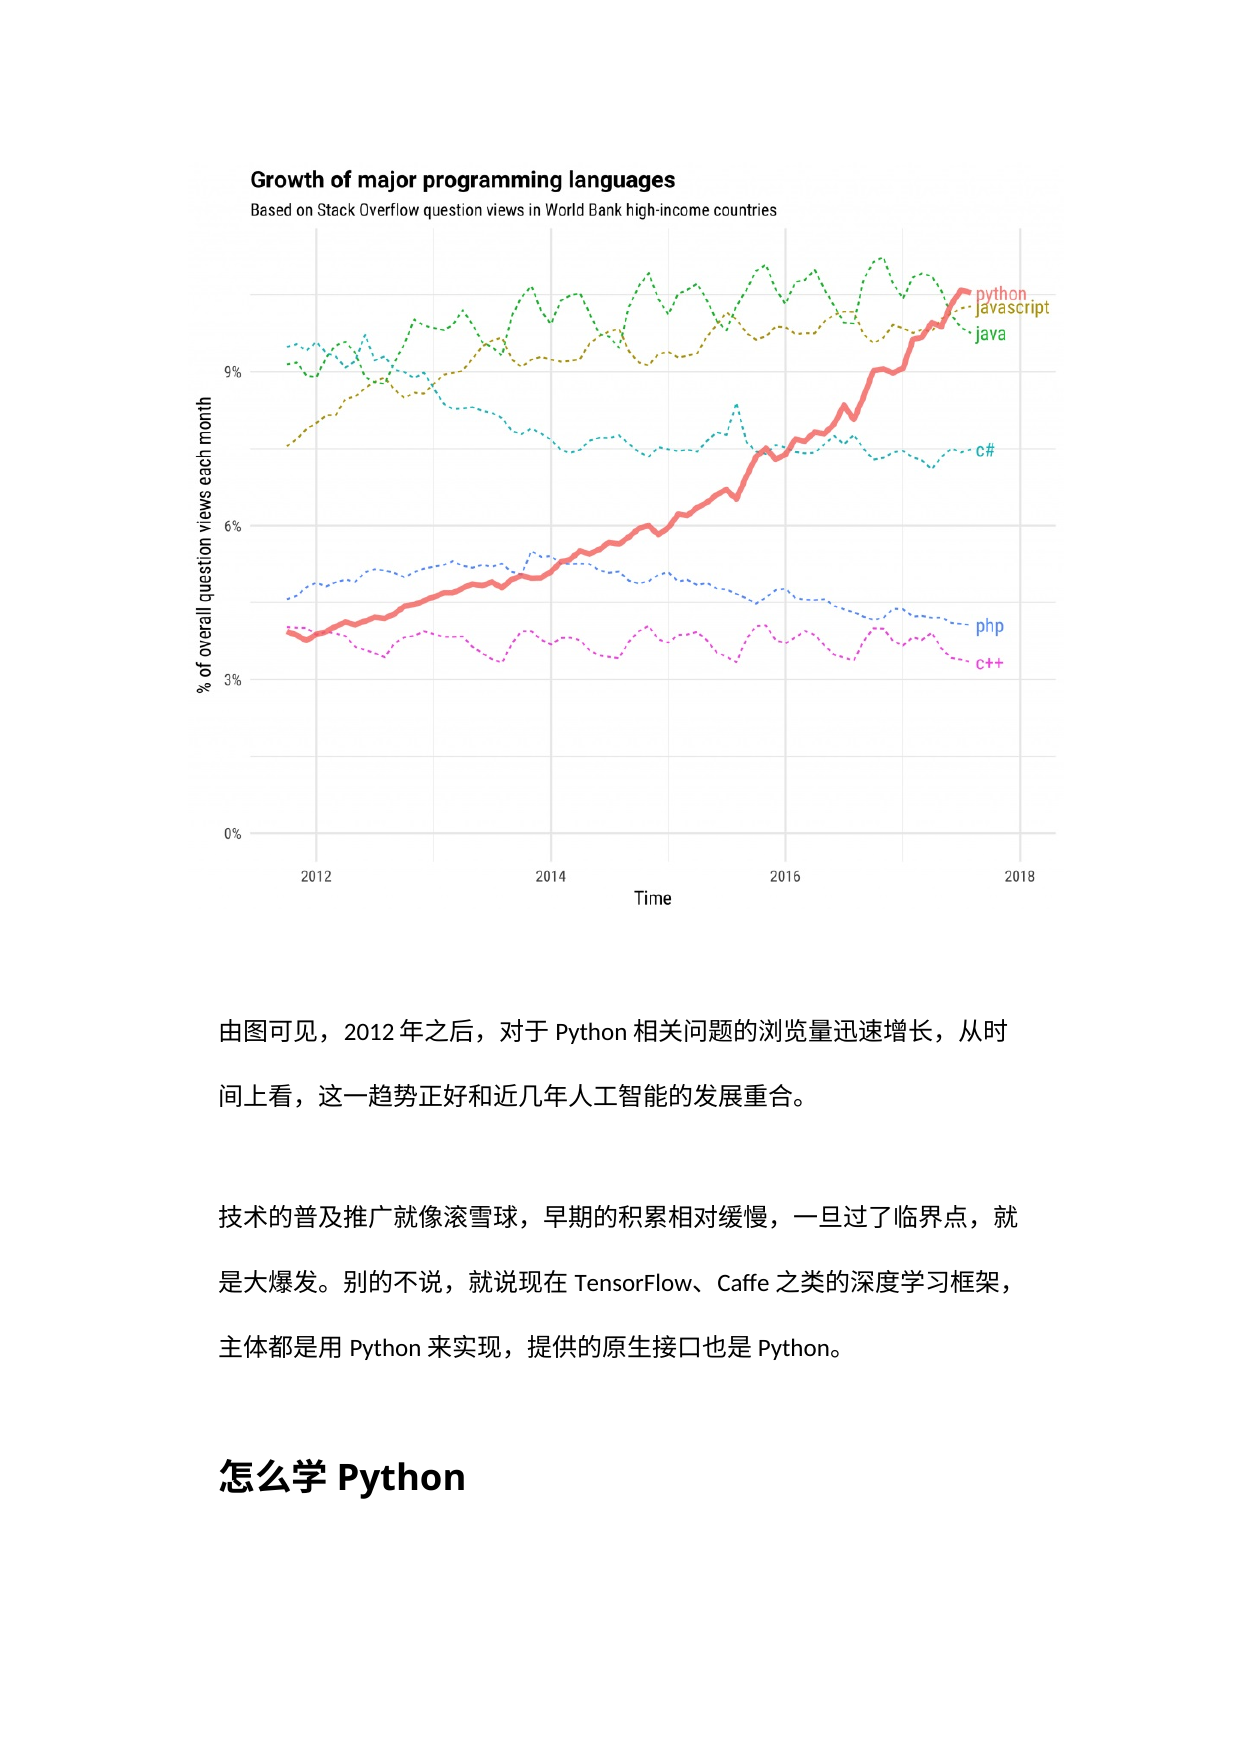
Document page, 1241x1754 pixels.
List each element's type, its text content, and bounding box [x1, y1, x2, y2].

subtitle 怎么学 Python [219, 1442, 1021, 1507]
picture [187, 162, 1065, 914]
text 技术的普及推广就像滚雪球，早期的积累相对缓慢，一旦过了临界点，就是大爆发。别的不说，就说现在 TensorFlow、Caffe 之类的深度学习框架，主体都是用 Python 来实现，提供的原生接口也是 Python。 [219, 1183, 1021, 1267]
text 技术的普及推广就像滚雪球，早期的积累相对缓慢，一旦过了临界点，就是大爆发。别的不说，就说现在 TensorFlow、Caffe 之类的深度学习框架，主体都是用 Python 来实现，提供的原生接口也是 Python。 [219, 1297, 1021, 1378]
text 由图可见，2012年之后，对于 Python 相关问题的浏览量迅速增长，从时间上看，这一趋势正好和近几年人工智能的发展重合。 [219, 997, 1021, 1127]
